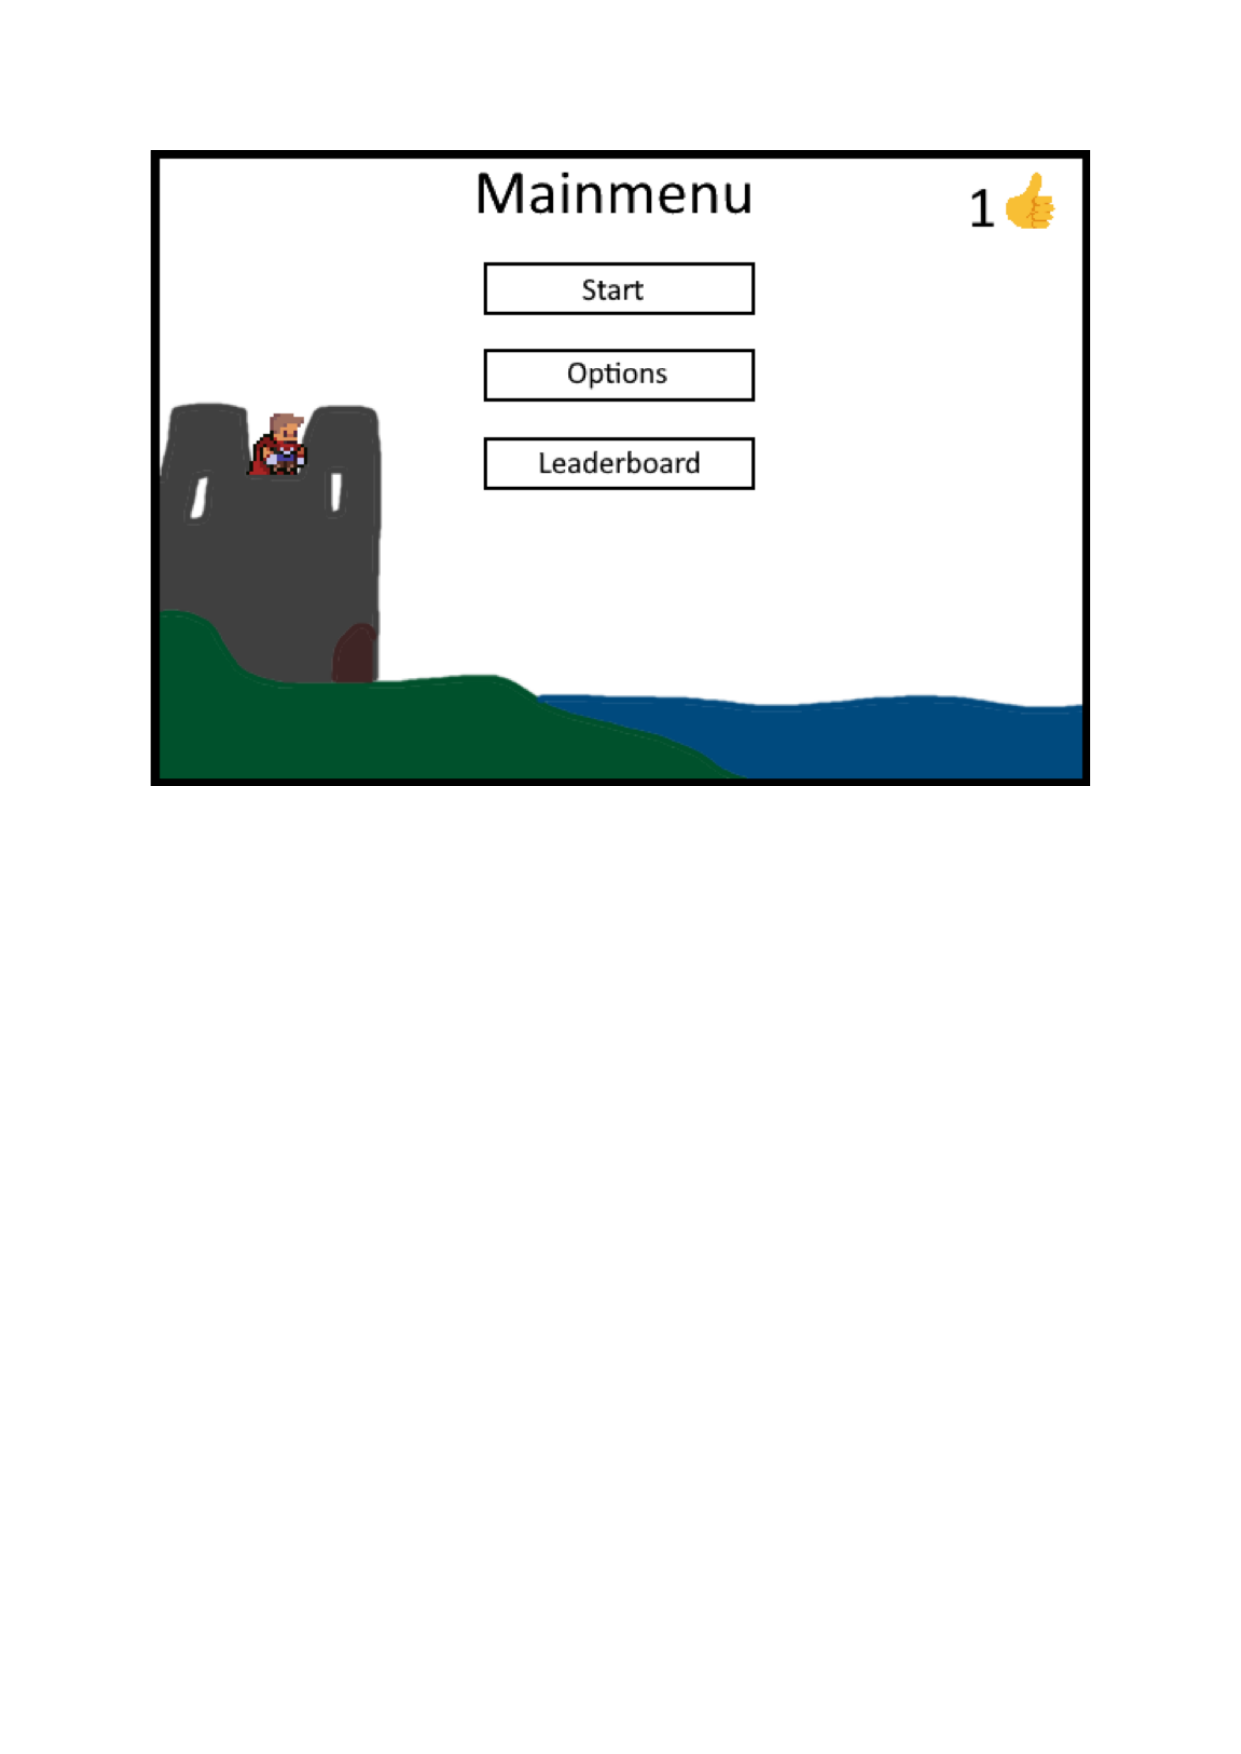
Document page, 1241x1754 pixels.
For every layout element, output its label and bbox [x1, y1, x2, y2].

picture [150, 150, 1091, 786]
